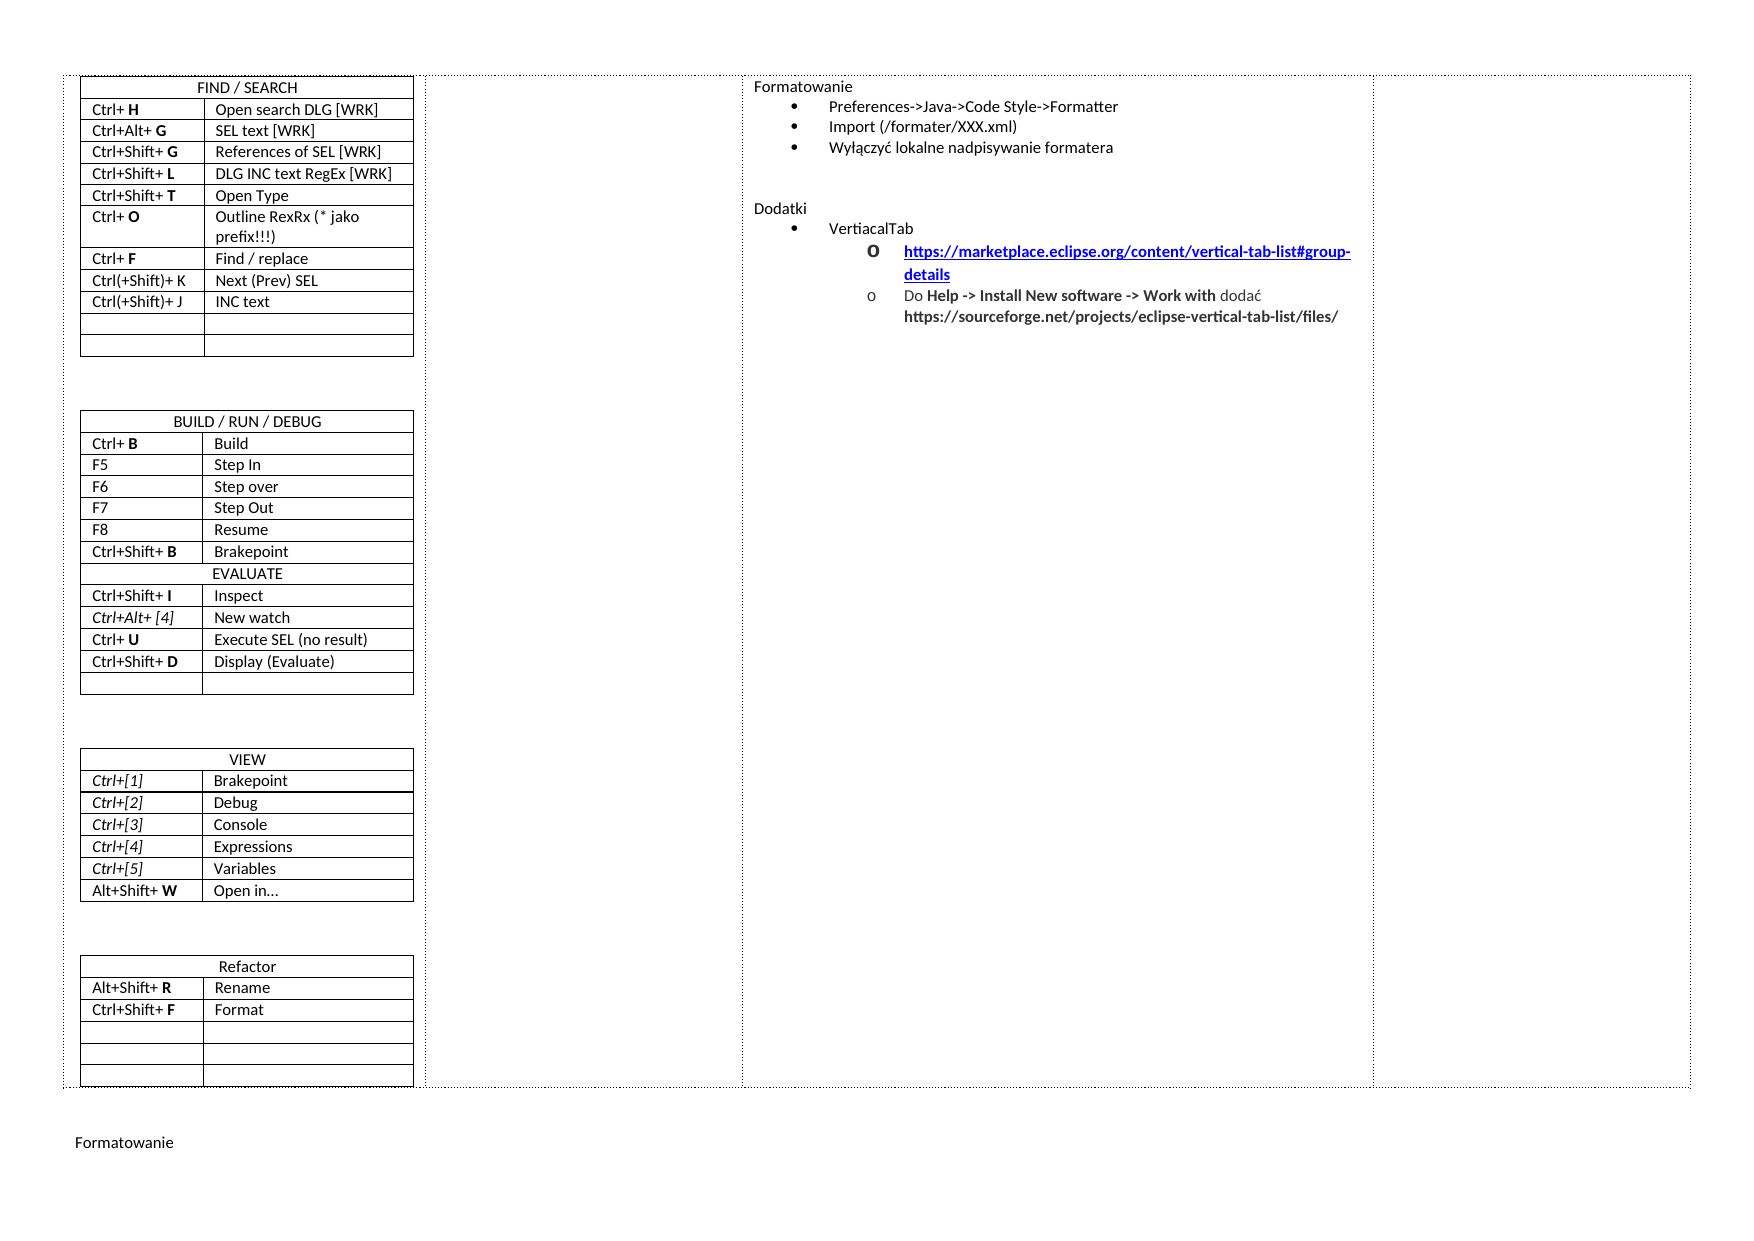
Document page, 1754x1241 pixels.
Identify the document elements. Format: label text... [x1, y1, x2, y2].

table_header [426, 75, 743, 1087]
table_header [64, 75, 426, 1087]
table_header Formatowanie Preferences->Java->Code Style->Formatter Import (/formater/XXX.xml) Wyłączyć lokalne nadpisywanie formatera Dodatki VertiacalTab https://marketplace.eclipse.org/content/vertical-tab-list#group-details Do Help -> Install New software -> Work with dodać https://sourceforge.net/projects/eclipse-vertical-tab-list/files/ [743, 75, 1373, 1087]
table_header [1373, 75, 1690, 1087]
text Formatowanie [75, 1132, 1679, 1153]
